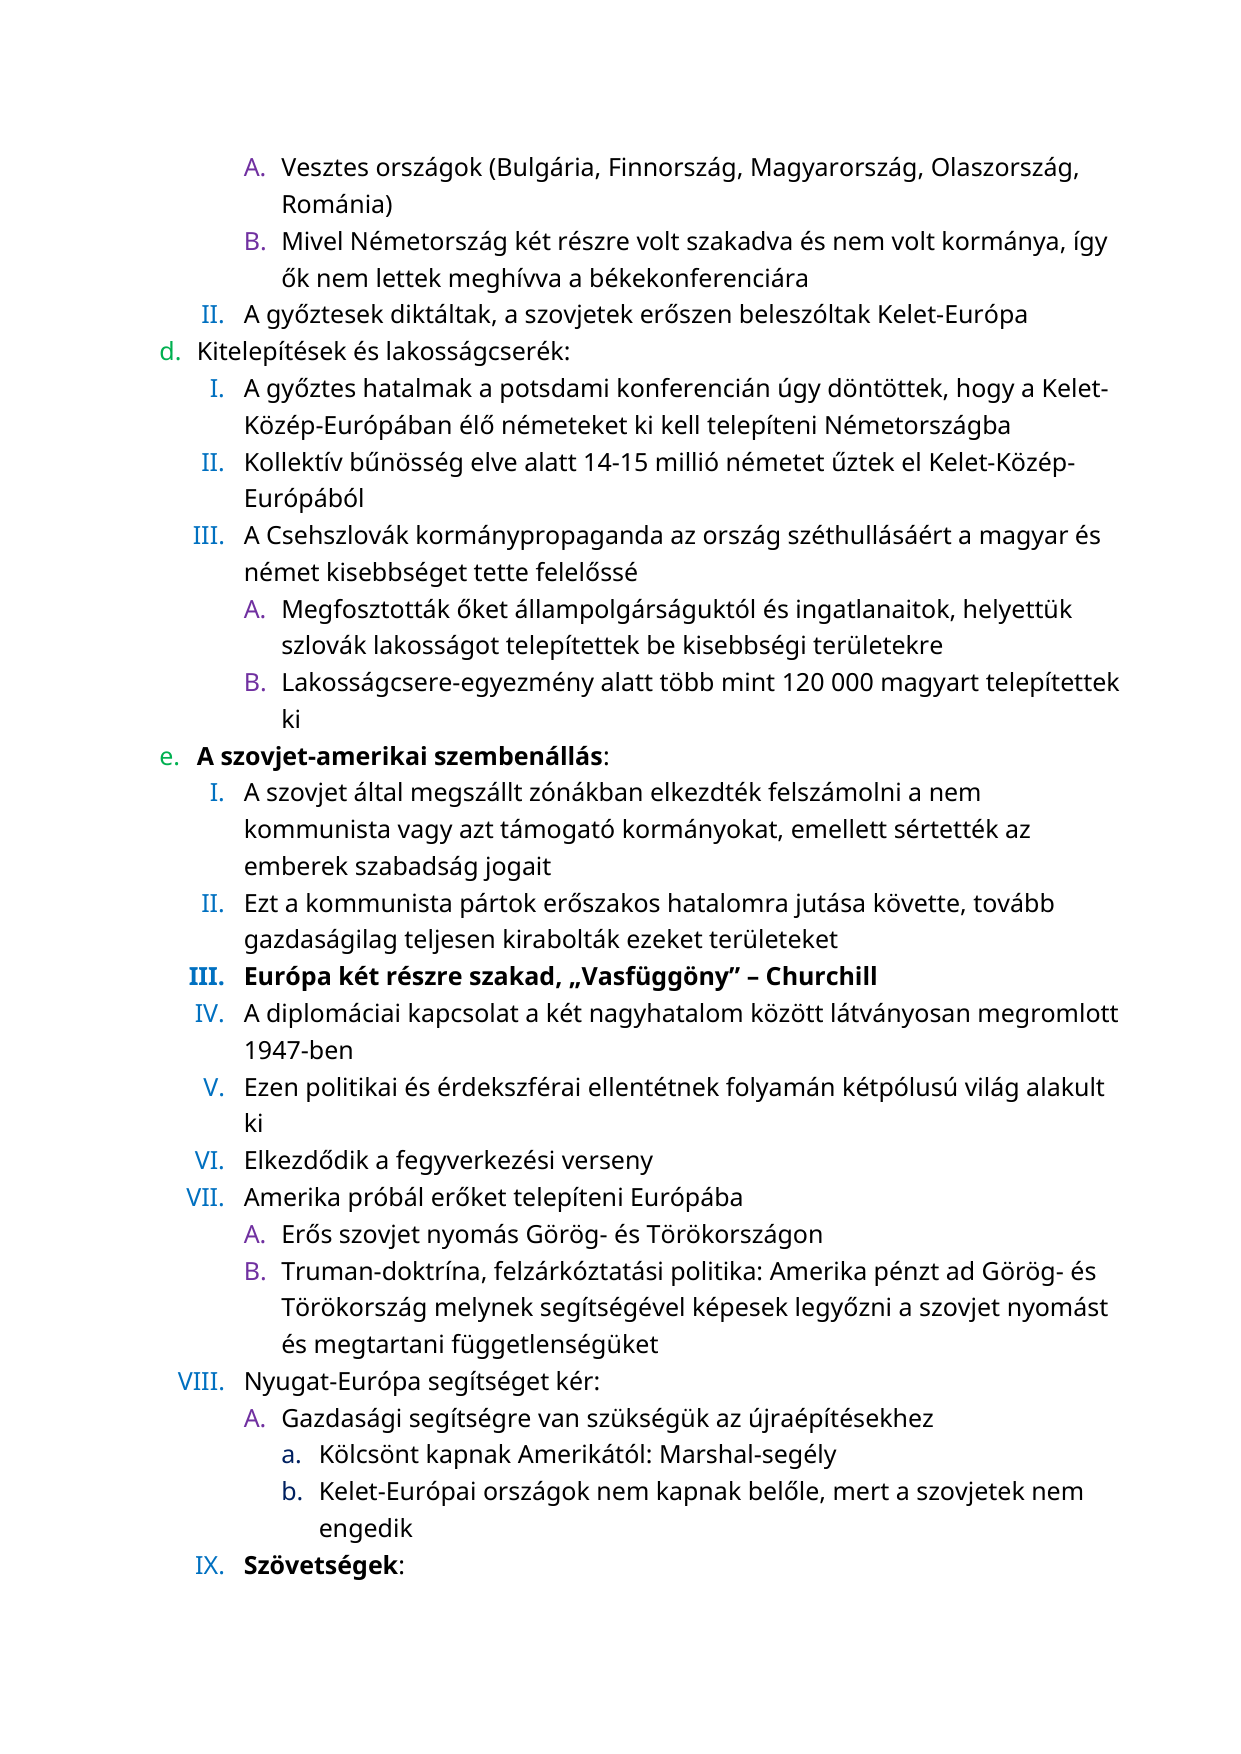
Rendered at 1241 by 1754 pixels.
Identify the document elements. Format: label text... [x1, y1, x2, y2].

list Erős szovjet nyomás Görög- és Törökországon [243, 1216, 1128, 1250]
list Kelet-Európai országok nem kapnak belőle, mert a szovjetek nem engedik [281, 1474, 1128, 1544]
list Mivel Németország két részre volt szakadva és nem volt kormánya, így ők nem lettek meghívva a békekonferenciára [243, 223, 1128, 294]
list Európa két részre szakad, „Vasfüggöny” – Churchill [225, 959, 1128, 993]
list A szovjet-amerikai szembenállás: [159, 738, 1128, 772]
list Kollektív bűnösség elve alatt 14-15 millió németet űztek el Kelet-Közép-Európából [225, 444, 1128, 515]
list A szovjet által megszállt zónákban elkezdték felszámolni a nem kommunista vagy azt támogató kormányokat, emellett sértették az emberek szabadság jogait [225, 775, 1128, 883]
list Amerika próbál erőket telepíteni Európába [225, 1179, 1128, 1214]
list A győztesek diktáltak, a szovjetek erőszen beleszóltak Kelet-Európa [225, 297, 1128, 331]
list Kölcsönt kapnak Amerikától: Marshal-segély [281, 1437, 1128, 1471]
list Ezt a kommunista pártok erőszakos hatalomra jutása követte, tovább gazdaságilag teljesen kirabolták ezeket területeket [225, 885, 1128, 956]
list A diplomáciai kapcsolat a két nagyhatalom között látványosan megromlott 1947-ben [225, 996, 1128, 1067]
list Lakosságcsere-egyezmény alatt több mint 120 000 magyart telepítettek ki [243, 665, 1128, 736]
list Vesztes országok (Bulgária, Finnország, Magyarország, Olaszország, Románia) [243, 150, 1128, 221]
list Kitelepítések és lakosságcserék: [159, 334, 1128, 368]
list Gazdasági segítségre van szükségük az újraépítésekhez [243, 1400, 1128, 1434]
list A Csehszlovák kormánypropaganda az ország széthullásáért a magyar és német kisebbséget tette felelőssé [225, 518, 1128, 588]
list Megfosztották őket állampolgárságuktól és ingatlanaitok, helyettük szlovák lakosságot telepítettek be kisebbségi területekre [243, 591, 1128, 662]
list Truman-doktrína, felzárkóztatási politika: Amerika pénzt ad Görög- és Törökország melynek segítségével képesek legyőzni a szovjet nyomást és megtartani függetlenségüket [243, 1253, 1128, 1361]
list Elkezdődik a fegyverkezési verseny [225, 1143, 1128, 1177]
list A győztes hatalmak a potsdami konferencián úgy döntöttek, hogy a Kelet-Közép-Európában élő németeket ki kell telepíteni Németországba [225, 371, 1128, 441]
list Nyugat-Európa segítséget kér: [225, 1363, 1128, 1397]
list Ezen politikai és érdekszférai ellentétnek folyamán kétpólusú világ alakult ki [225, 1069, 1128, 1140]
list Szövetségek: [225, 1547, 1128, 1581]
